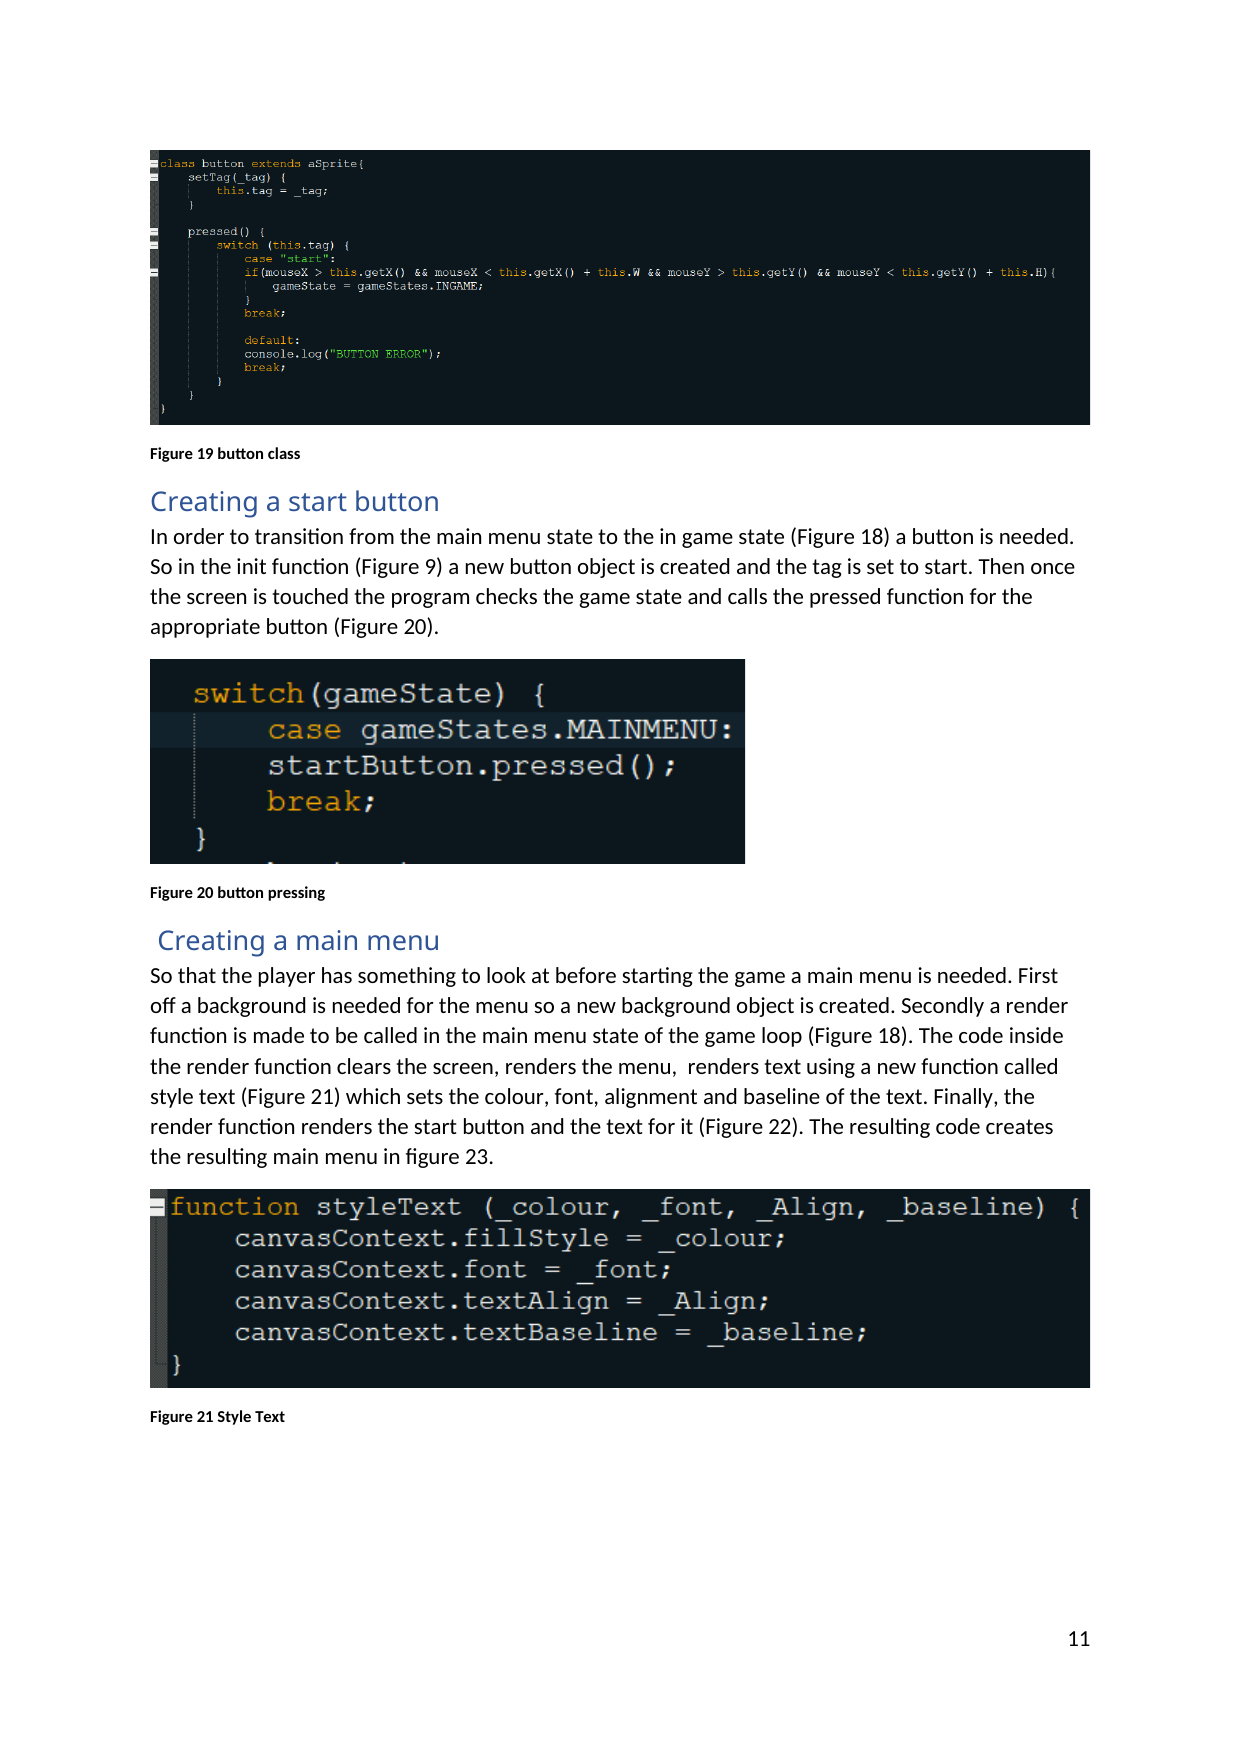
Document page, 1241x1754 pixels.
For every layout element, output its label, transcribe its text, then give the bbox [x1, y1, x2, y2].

text Figure 19 button class [150, 443, 1090, 464]
text Figure 21 Style Text [150, 1406, 1090, 1427]
subtitle Creating a main menu [150, 921, 1090, 958]
picture [150, 659, 746, 864]
picture [150, 1189, 1091, 1388]
picture [150, 150, 1091, 425]
text In order to transition from the main menu state to the in game state (Figure 18) a button is needed. So in the init function (Figure 9) a new button object is created and the tag is set to start. Then once the screen is touched the program checks the game state and calls the pressed function for the appropriate button (Figure 20). [150, 522, 1090, 640]
subtitle Creating a start button [150, 482, 1090, 519]
text So that the player has something to look at before starting the game a main menu is needed. First off a background is needed for the menu so a new background object is created. Secondly a render function is made to be called in the main menu state of the game loop (Figure 18). The code inside the render function clears the screen, renders the menu, renders text using a new function called style text (Figure 21) which sets the colour, font, alignment and baseline of the text. Finally, the render function renders the start button and the text for it (Figure 22). The resulting code creates the resulting main menu in figure 23. [150, 961, 1090, 1170]
text Figure 20 button pressing [150, 883, 1090, 903]
